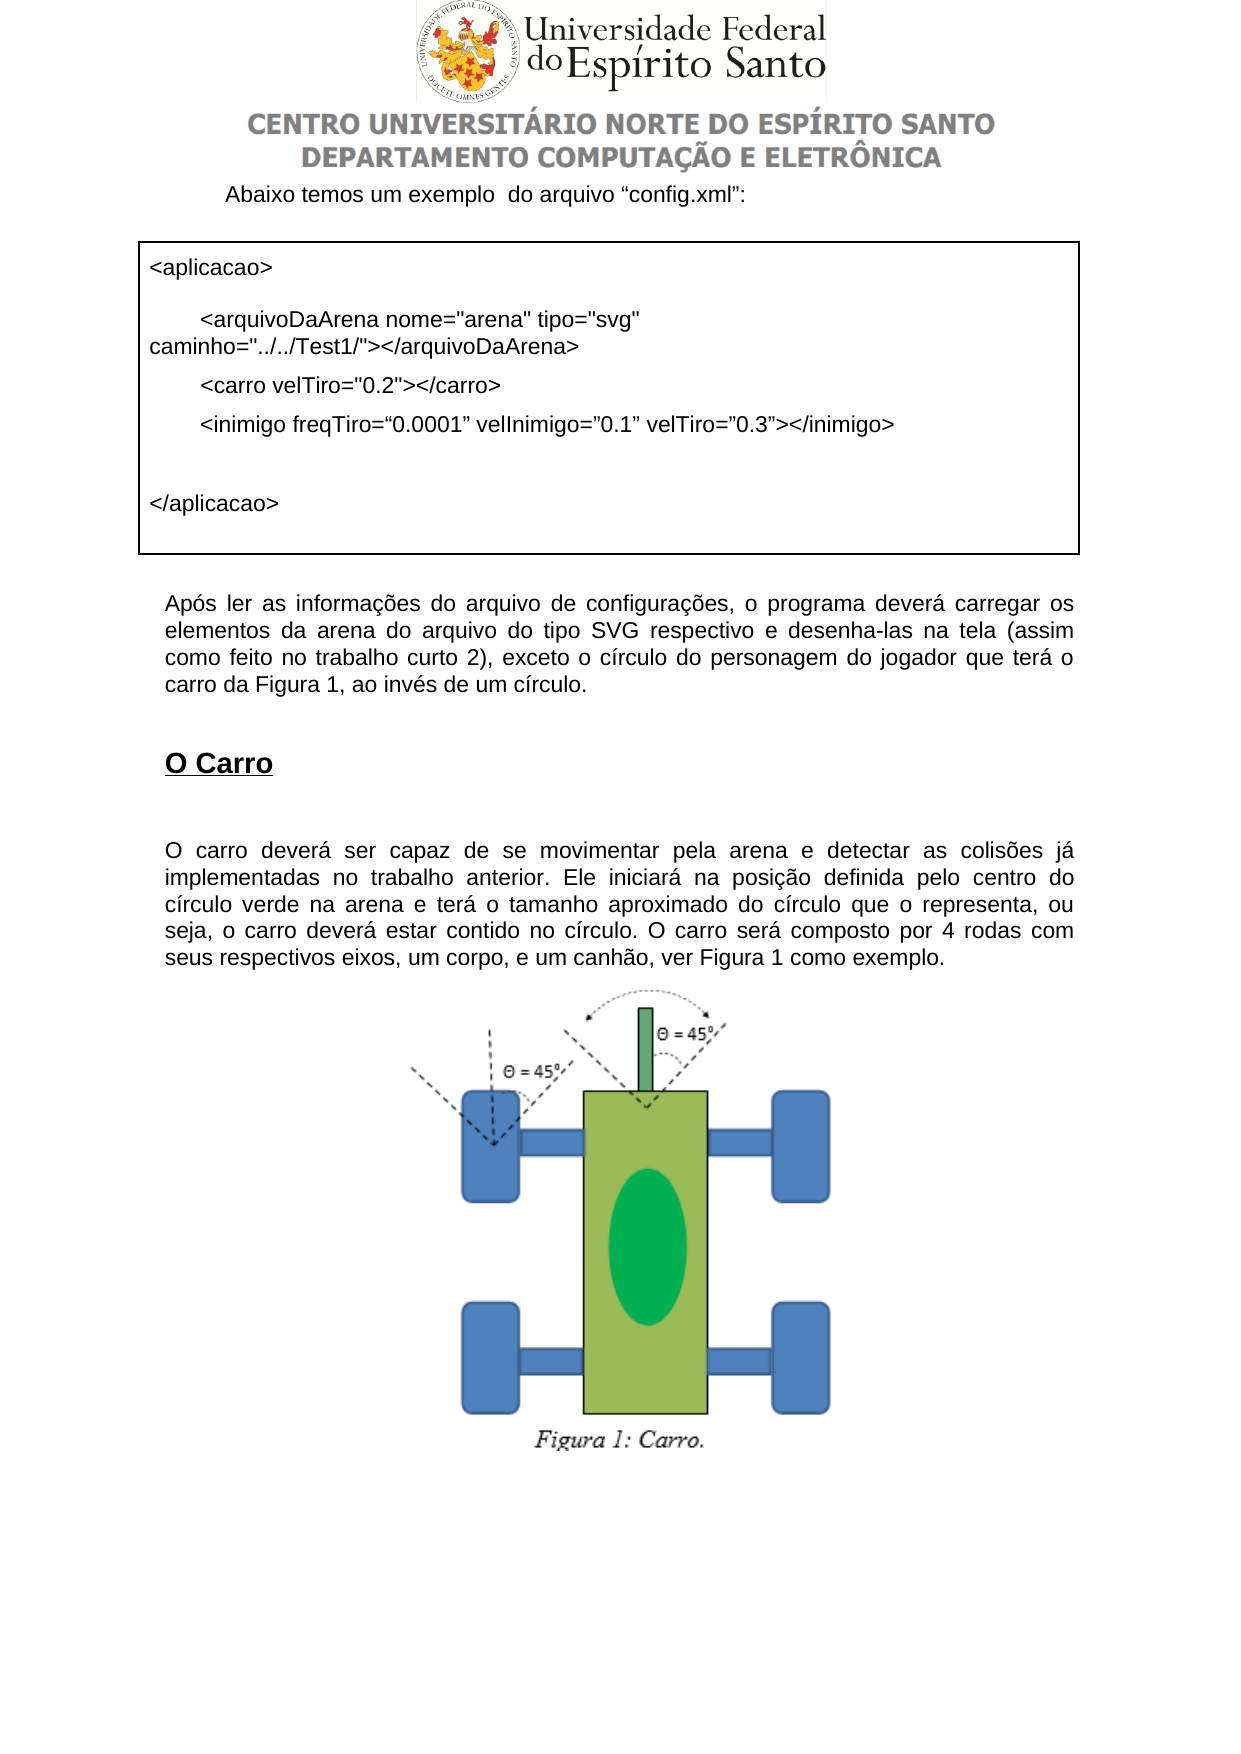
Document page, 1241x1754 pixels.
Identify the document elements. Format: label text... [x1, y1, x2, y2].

text Abaixo temos um exemplo do arquivo “config.xml”: [150, 181, 1090, 207]
picture [242, 0, 998, 177]
text Após ler as informações do arquivo de configurações, o programa deverá carregar os elementos da arena do arquivo do tipo SVG respectivo e desenha-las na tela (assim como feito no trabalho curto 2), exceto o círculo do personagem do jogador que terá o carro da Figura 1, ao invés de um círculo. [164, 590, 1076, 697]
text O Carro [164, 746, 1076, 779]
picture [406, 981, 834, 1451]
table_header <aplicacao> <arquivoDaArena nome="arena" tipo="svg" caminho="../../Test1/"></arquivoDaArena> <carro velTiro="0.2"></carro> <inimigo freqTiro=“0.0001” velInimigo=”0.1” velTiro=”0.3”></inimigo> </aplicacao> [140, 243, 1078, 553]
text O carro deverá ser capaz de se movimentar pela arena e detectar as colisões já implementadas no trabalho anterior. Ele iniciará na posição definida pelo centro do círculo verde na arena e terá o tamanho aproximado do círculo que o representa, ou seja, o carro deverá estar contido no círculo. O carro será composto por 4 rodas com seus respectivos eixos, um corpo, e um canhão, ver Figura 1 como exemplo. [164, 837, 1076, 971]
